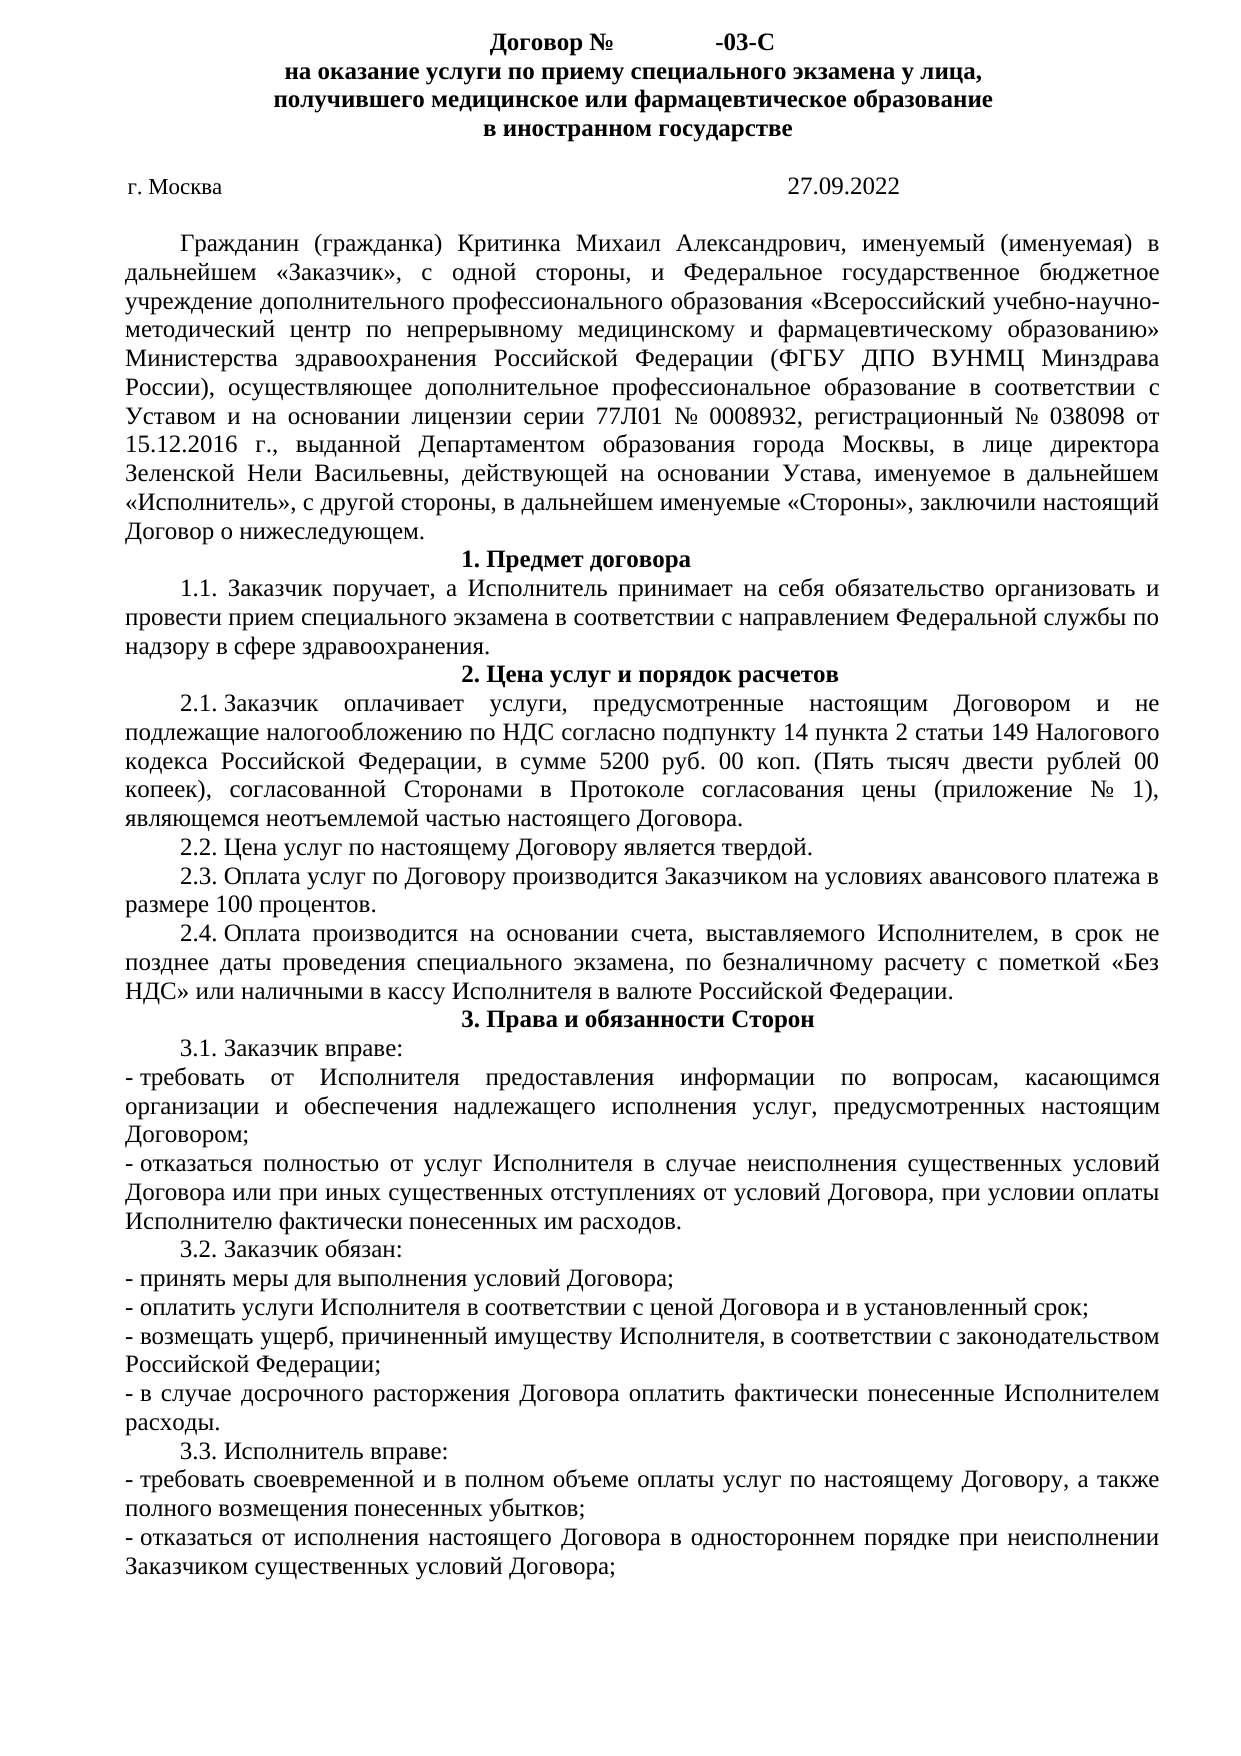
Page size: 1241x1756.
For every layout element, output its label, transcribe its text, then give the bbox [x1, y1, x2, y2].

text 1.1. Заказчик поручает, а Исполнитель принимает на себя обязательство организовать и провести прием специального экзамена в соответствии с направлением Федеральной службы по надзору в сфере здравоохранения. [125, 573, 1161, 659]
text Гражданин (гражданка) Критинка Михаил Александрович, именуемый (именуемая) в дальнейшем «Заказчик», с одной стороны, и Федеральное государственное бюджетное учреждение дополнительного профессионального образования «Всероссийский учебно-научно-методический центр по непрерывному медицинскому и фармацевтическому образованию» Министерства здравоохранения Российской Федерации (ФГБУ ДПО ВУНМЦ Минздрава России), осуществляющее дополнительное профессиональное образование в соответствии с Уставом и на основании лицензии серии 77Л01 № 0008932, регистрационный № 038098 от 15.12.2016 г., выданной Департаментом образования города Москвы, в лице директора Зеленской Нели Васильевны, действующей на основании Устава, именуемое в дальнейшем «Исполнитель», с другой стороны, в дальнейшем именуемые «Стороны», заключили настоящий Договор о нижеследующем. [125, 228, 1161, 544]
list возмещать ущерб, причиненный имуществу Исполнителя, в соответствии с законодательством Российской Федерации; [125, 1321, 1161, 1378]
list принять меры для выполнения условий Договора; [125, 1263, 1161, 1292]
list в случае досрочного расторжения Договора оплатить фактически понесенные Исполнителем расходы. [125, 1378, 1161, 1436]
list Оплата услуг по Договору производится Заказчиком на условиях авансового платежа в размере 100 процентов. [125, 861, 1161, 918]
list Исполнитель вправе: [179, 1436, 1161, 1464]
text Договор № -03-С [187, 27, 1077, 56]
list Заказчик обязан: [179, 1234, 1161, 1263]
list Права и обязанности Сторон [461, 1004, 1169, 1033]
list Предмет договора [461, 544, 1169, 573]
list Заказчик вправе: [179, 1033, 1161, 1062]
list отказаться от исполнения настоящего Договора в одностороннем порядке при неисполнении Заказчиком существенных условий Договора; [125, 1522, 1161, 1579]
list требовать своевременной и в полном объеме оплаты услуг по настоящему Договору, а также полного возмещения понесенных убытков; [125, 1464, 1161, 1522]
list Цена услуг и порядок расчетов [461, 659, 1169, 688]
list Заказчик оплачивает услуги, предусмотренные настоящим Договором и не подлежащие налогообложению по НДС согласно подпункту 14 пункта 2 статьи 149 Налогового кодекса Российской Федерации, в сумме 5200 руб. 00 коп. (Пять тысяч двести рублей 00 копеек), согласованной Сторонами в Протоколе согласования цены (приложение № 1), являющемся неотъемлемой частью настоящего Договора. [125, 688, 1161, 832]
list Цена услуг по настоящему Договору является твердой. [125, 832, 1161, 861]
text в иностранном государстве [112, 113, 1163, 142]
list оплатить услуги Исполнителя в соответствии с ценой Договора и в установленный срок; [125, 1292, 1161, 1321]
list Оплата производится на основании счета, выставляемого Исполнителем, в срок не позднее даты проведения специального экзамена, по безналичному расчету с пометкой «Без НДС» или наличными в кассу Исполнителя в валюте Российской Федерации. [125, 918, 1161, 1004]
list отказаться полностью от услуг Исполнителя в случае неисполнения существенных условий Договора или при иных существенных отступлениях от условий Договора, при условии оплаты Исполнителю фактически понесенных им расходов. [125, 1148, 1161, 1234]
list требовать от Исполнителя предоставления информации по вопросам, касающимся организации и обеспечения надлежащего исполнения услуг, предусмотренных настоящим Договором; [125, 1062, 1161, 1148]
text на оказание услуги по приему специального экзамена у лица, получившего медицинское или фармацевтическое образование [256, 56, 1010, 113]
text г. Москва 27.09.2022 [127, 171, 1169, 199]
